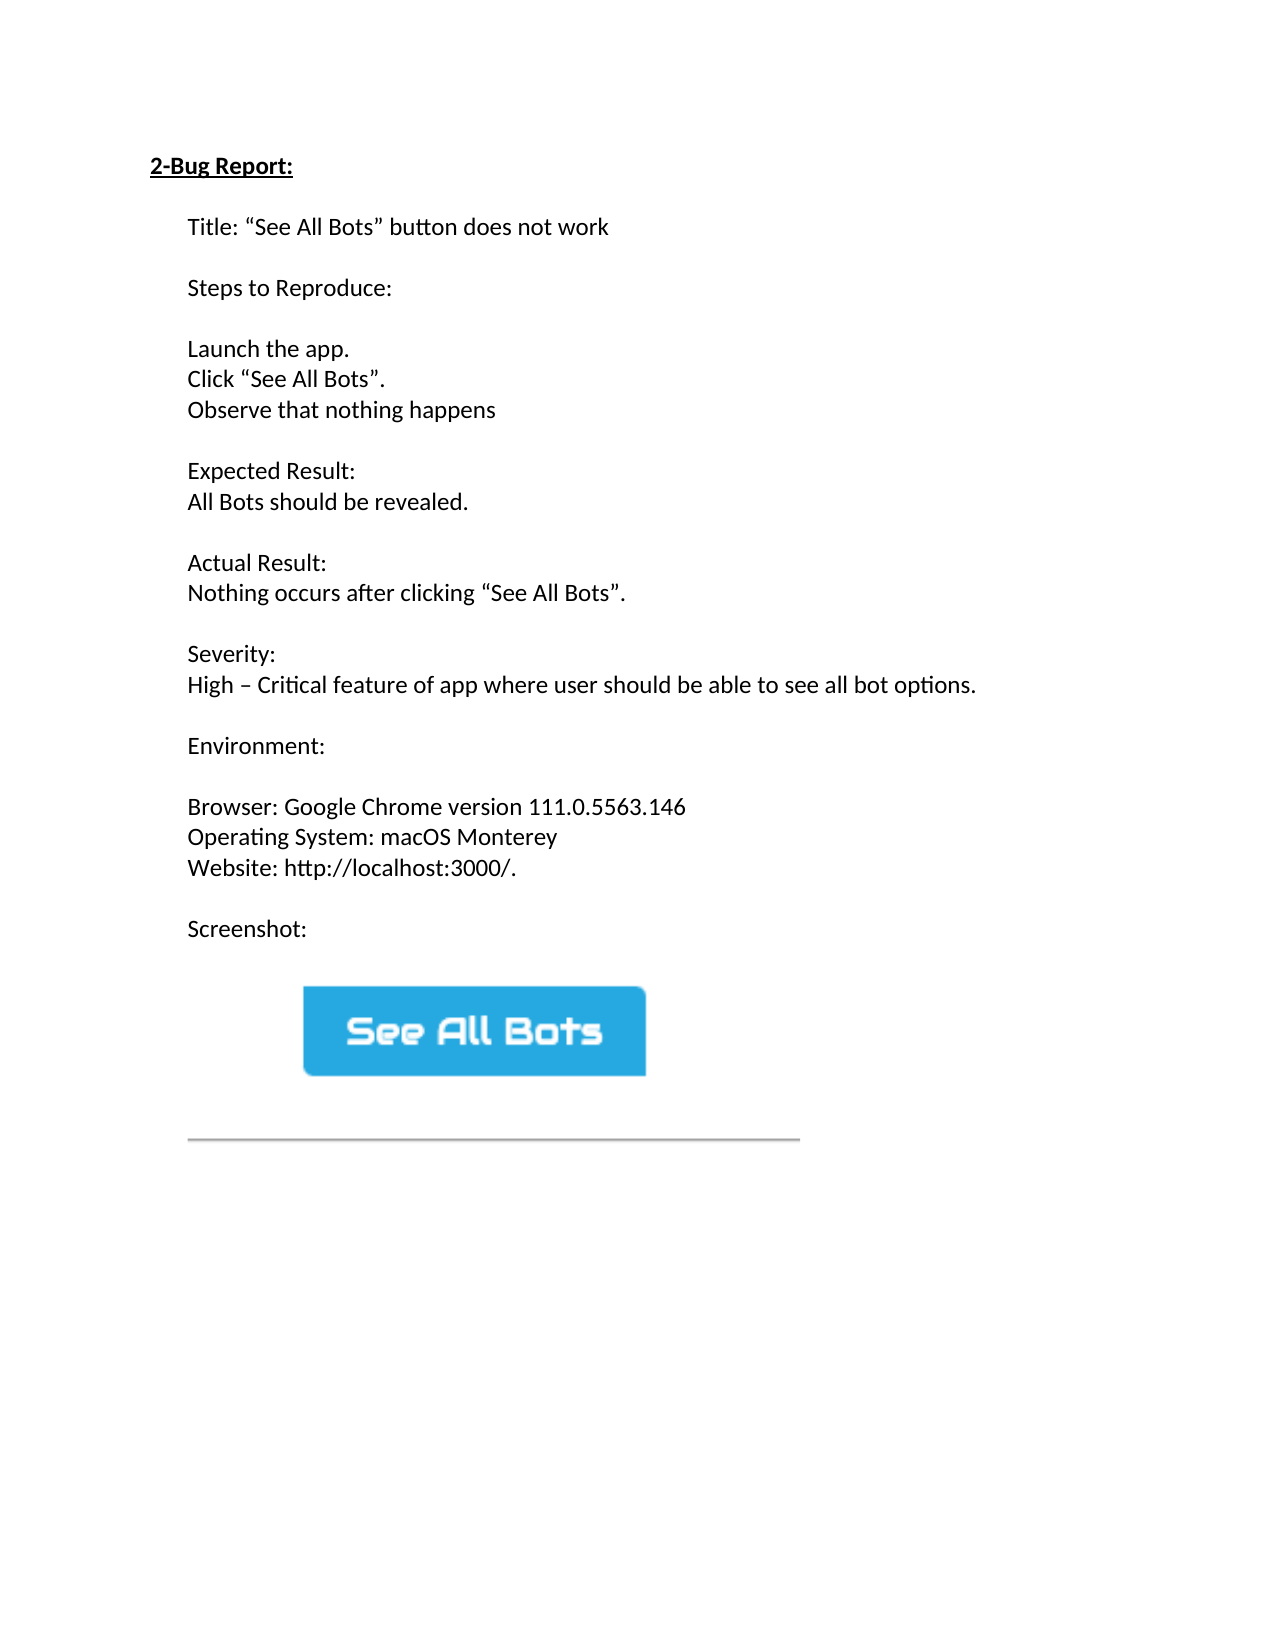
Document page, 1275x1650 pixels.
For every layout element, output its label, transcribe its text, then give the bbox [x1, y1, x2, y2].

text High – Critical feature of app where user should be able to see all bot options. [187, 669, 1125, 699]
text Severity: [187, 638, 1125, 669]
text All Bots should be revealed. [187, 486, 1125, 516]
text Environment: [187, 730, 1125, 760]
text Actual Result: [187, 547, 1125, 577]
text Operating System: macOS Monterey [187, 821, 1125, 852]
text Browser: Google Chrome version 111.0.5563.146 [187, 791, 1125, 821]
text 2-Bug Report: [150, 150, 1125, 181]
text Expected Result: [187, 455, 1125, 486]
text Title: “See All Bots” button does not work [187, 211, 1125, 242]
text Website: http://localhost:3000/. Screenshot: [187, 852, 1125, 943]
text Steps to Reproduce: [187, 272, 1125, 303]
picture [187, 943, 800, 1206]
text Nothing occurs after clicking “See All Bots”. [187, 577, 1125, 608]
text Click “See All Bots”. Observe that nothing happens [187, 364, 1125, 455]
text Launch the app. [187, 333, 1125, 364]
